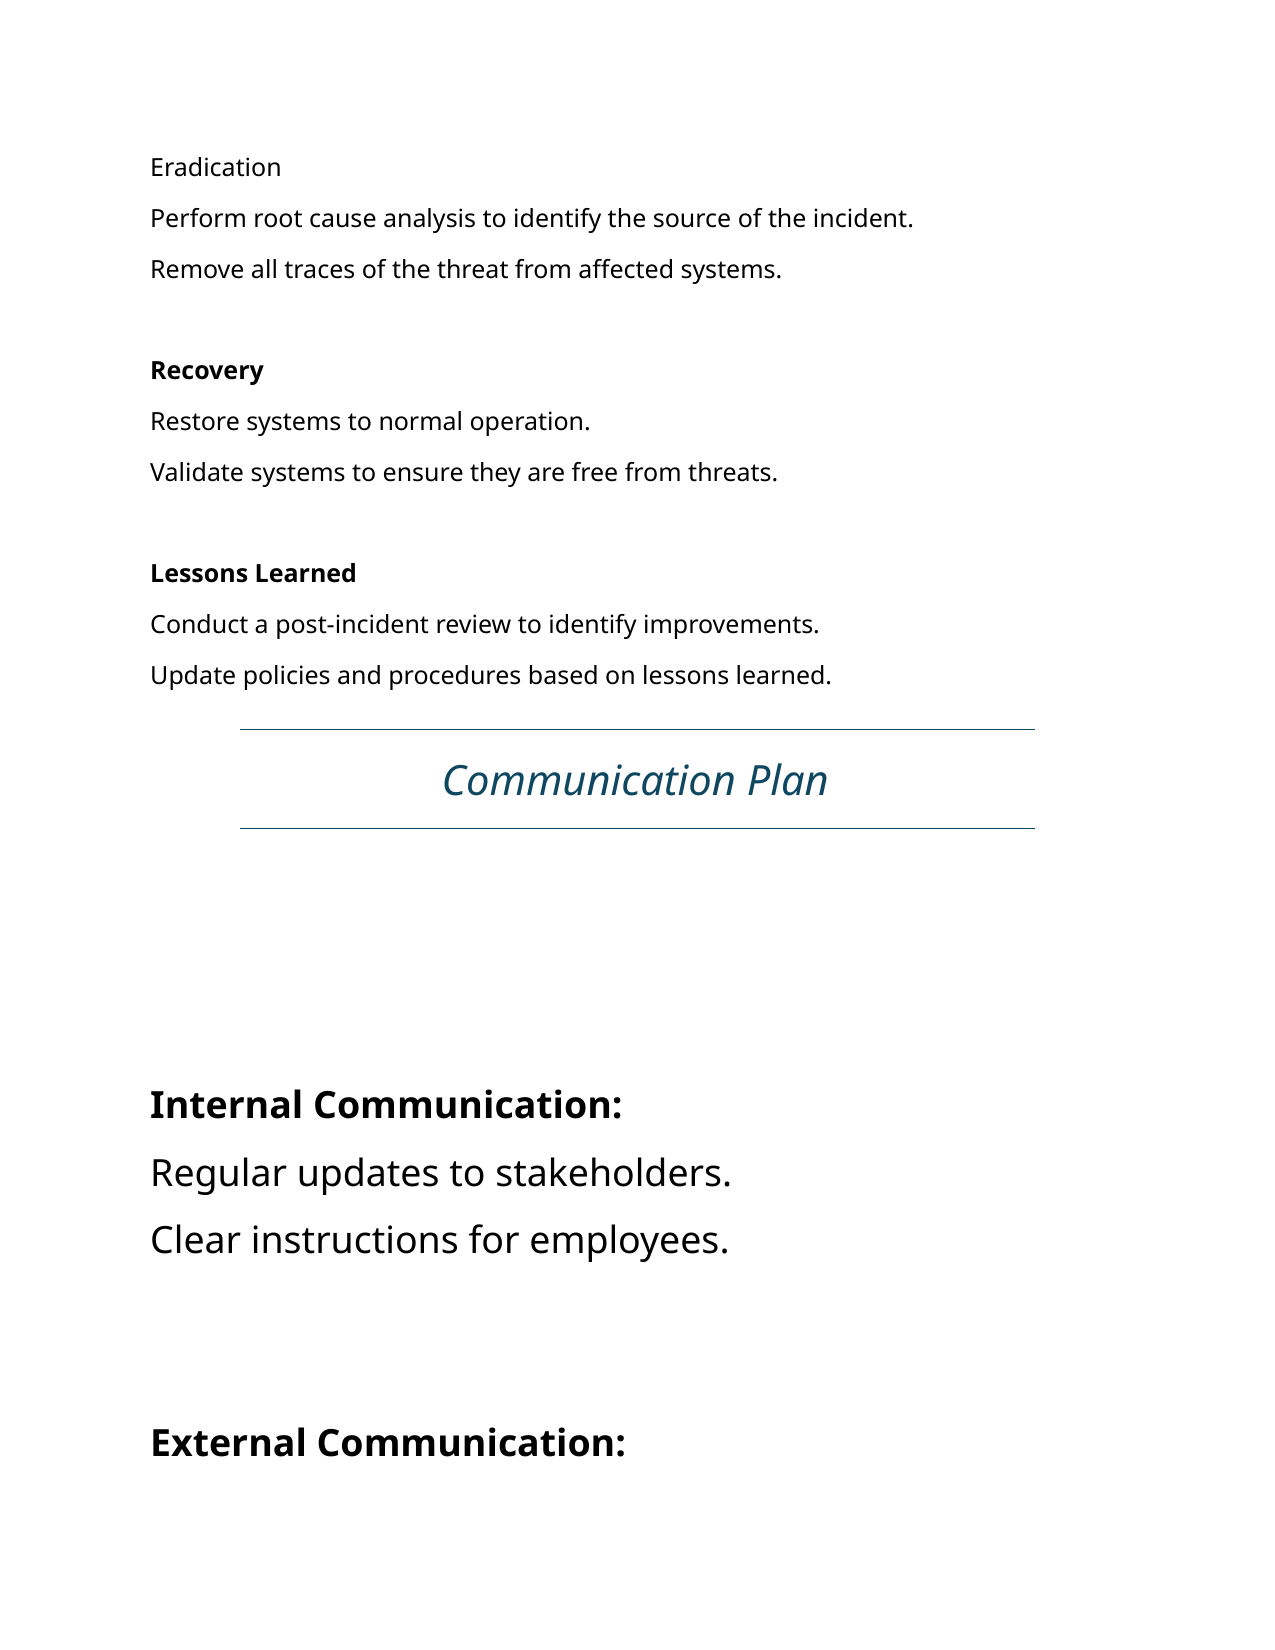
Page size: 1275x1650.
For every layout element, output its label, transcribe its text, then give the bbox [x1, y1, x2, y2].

text Restore systems to normal operation. [150, 404, 1125, 438]
text Validate systems to ensure they are free from threats. [150, 454, 1125, 488]
text Regular updates to stakeholders. [150, 1146, 1125, 1197]
text External Communication: [150, 1417, 1125, 1468]
text Update policies and procedures based on lessons learned. [150, 657, 1125, 691]
text Eradication [150, 150, 1125, 184]
text Conduct a post-incident review to identify improvements. [150, 607, 1125, 641]
text Perform root cause analysis to identify the source of the incident. [150, 201, 1125, 235]
text Clear instructions for employees. [150, 1214, 1125, 1265]
text Internal Communication: [150, 1078, 1125, 1129]
text Communication Plan [240, 730, 1035, 828]
text Recovery [150, 353, 1125, 387]
text Lessons Learned [150, 556, 1125, 590]
text Remove all traces of the threat from affected systems. [150, 251, 1125, 286]
